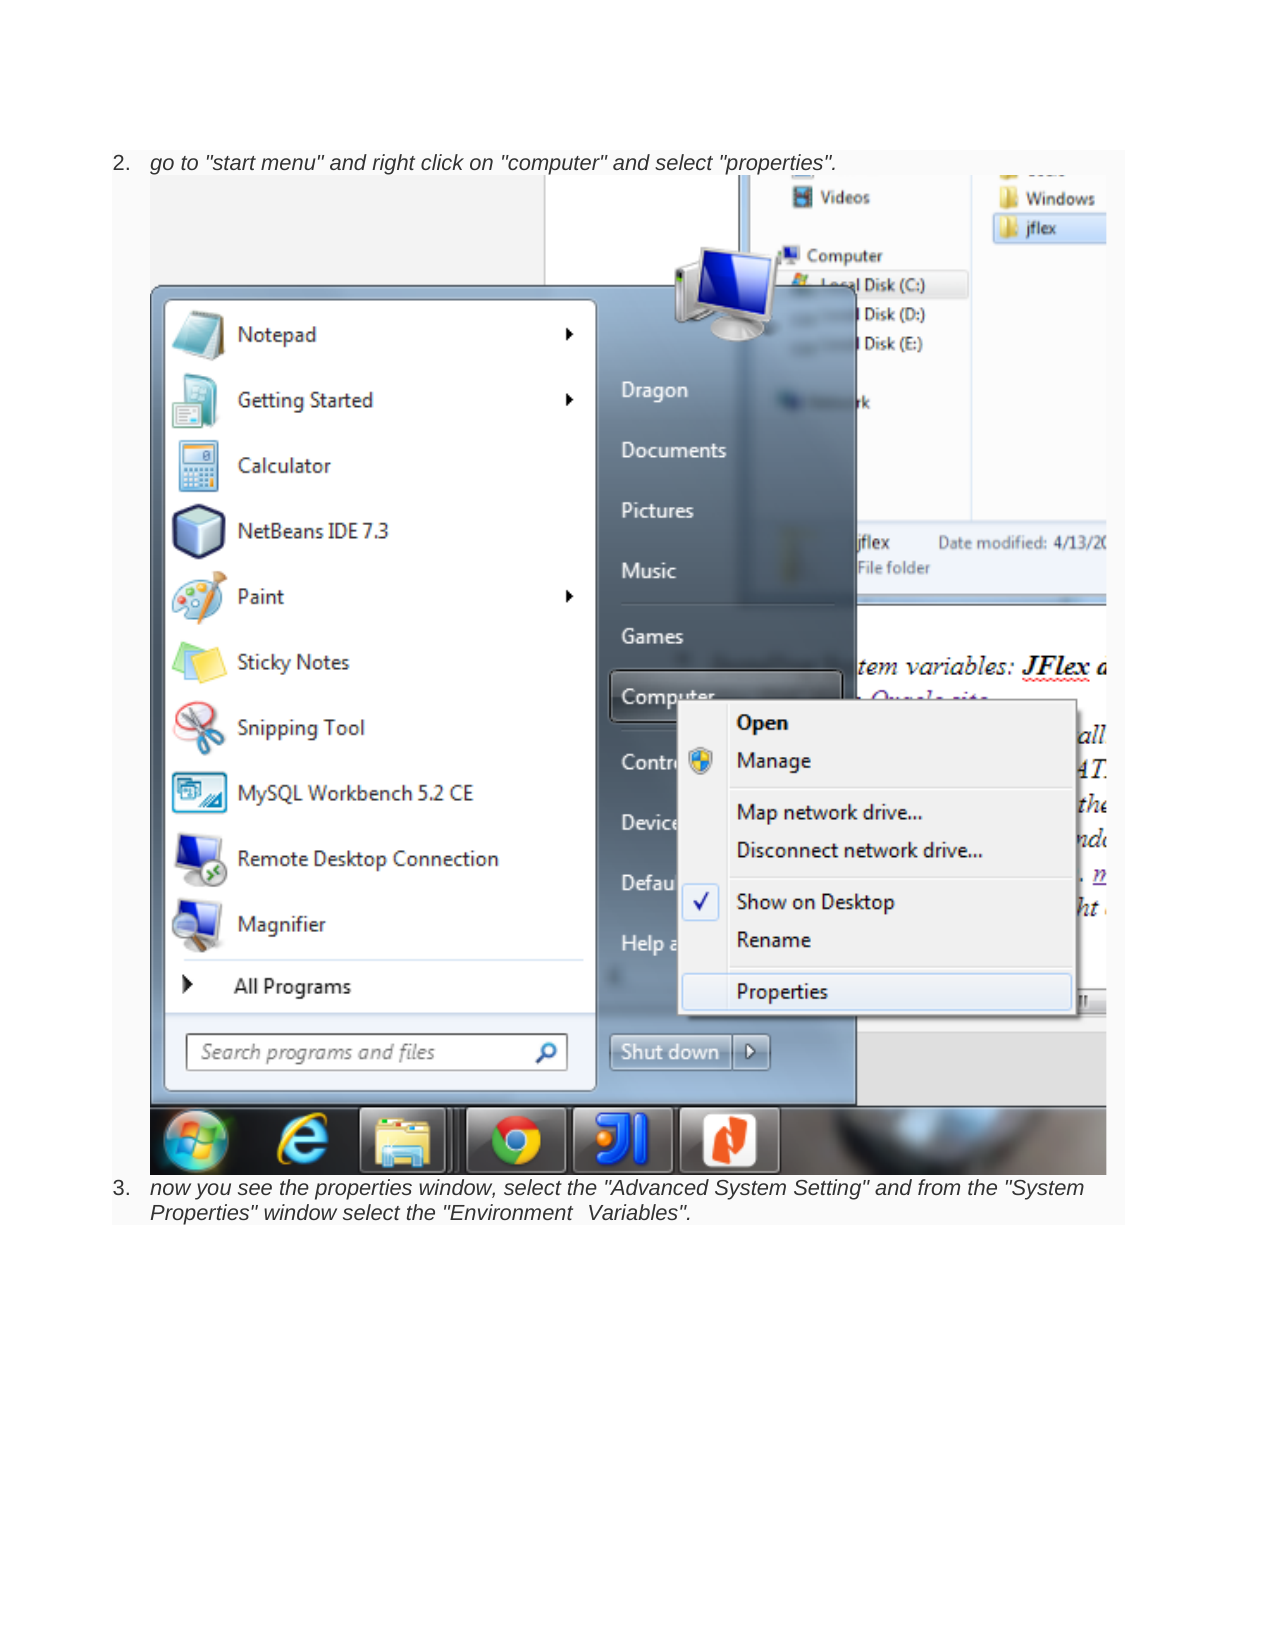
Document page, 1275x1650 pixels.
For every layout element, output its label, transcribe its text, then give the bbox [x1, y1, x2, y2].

picture [150, 175, 1107, 1175]
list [112, 1175, 1125, 1225]
